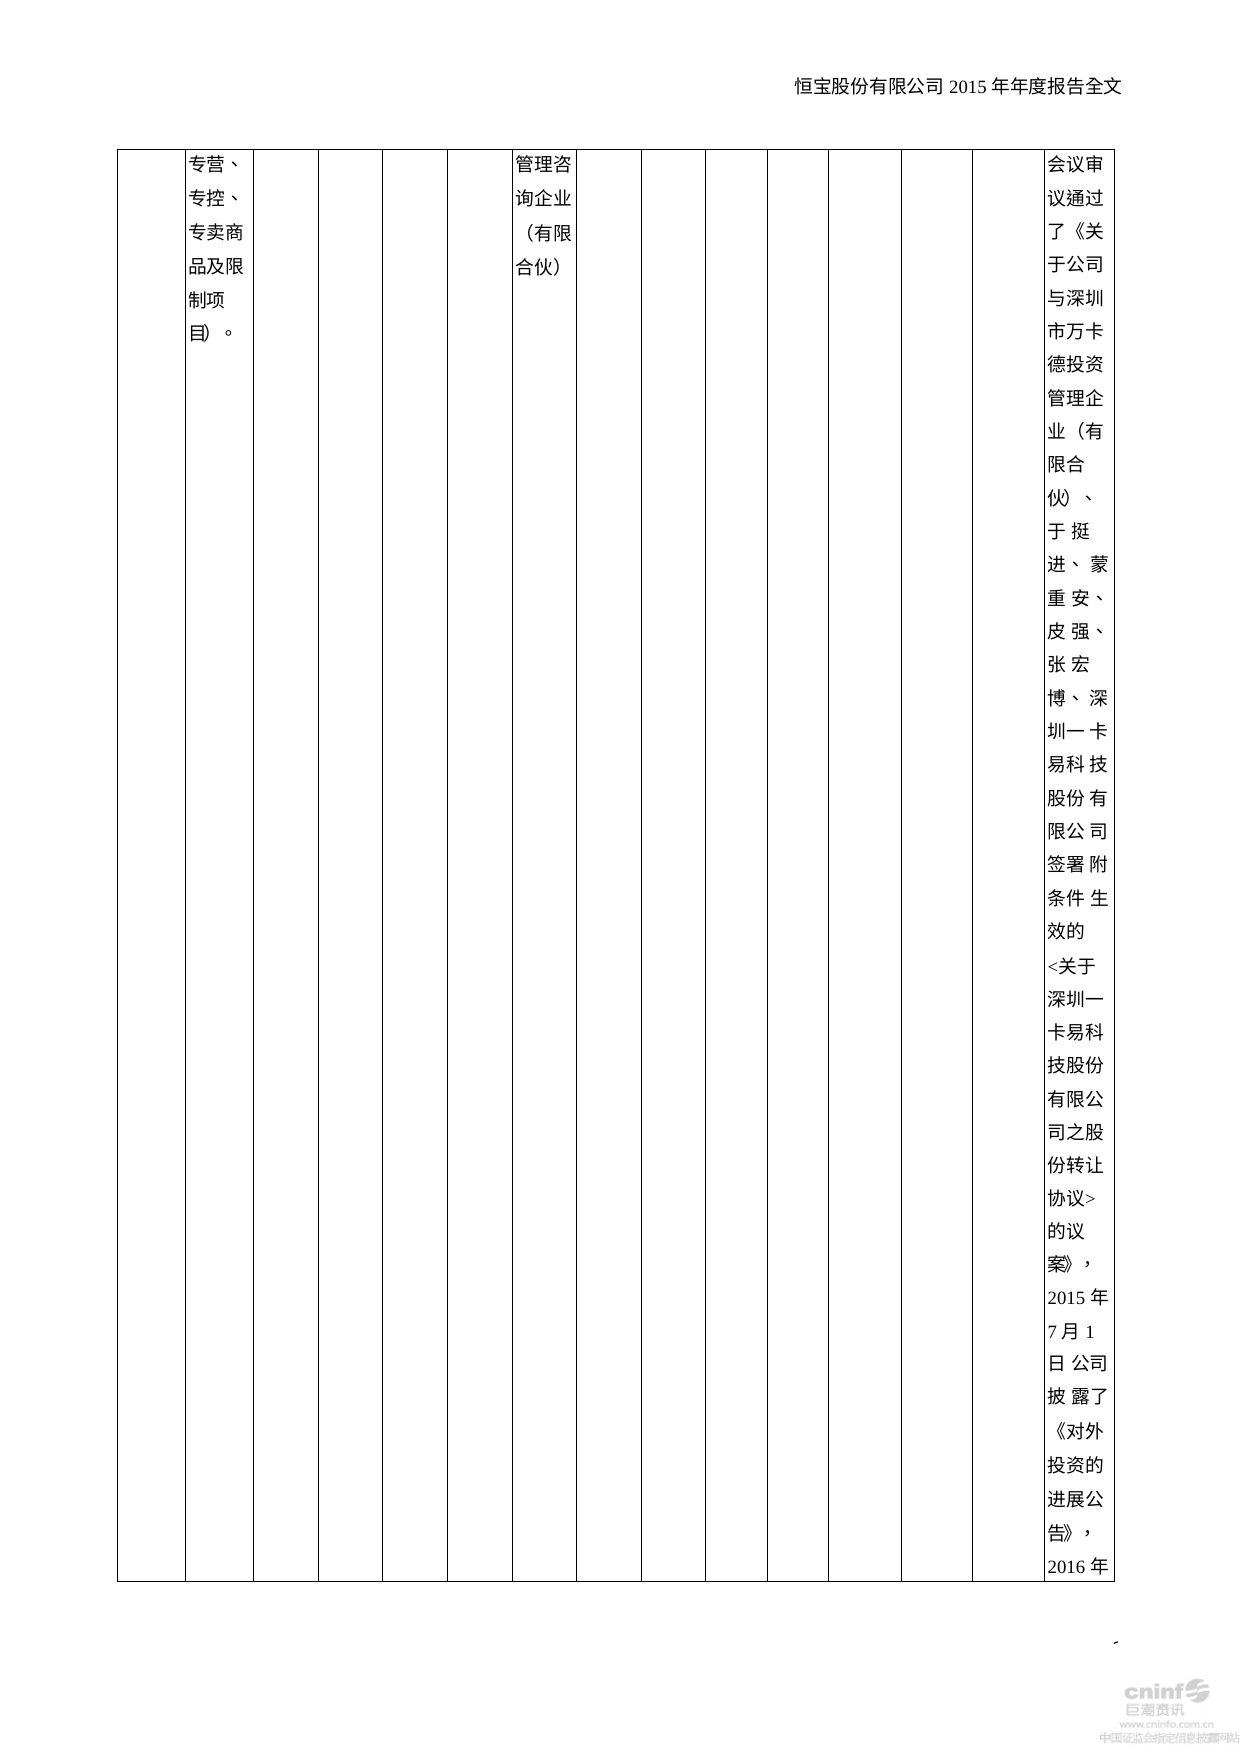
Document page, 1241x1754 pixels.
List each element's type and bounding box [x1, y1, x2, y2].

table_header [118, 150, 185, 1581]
picture [1099, 1673, 1241, 1754]
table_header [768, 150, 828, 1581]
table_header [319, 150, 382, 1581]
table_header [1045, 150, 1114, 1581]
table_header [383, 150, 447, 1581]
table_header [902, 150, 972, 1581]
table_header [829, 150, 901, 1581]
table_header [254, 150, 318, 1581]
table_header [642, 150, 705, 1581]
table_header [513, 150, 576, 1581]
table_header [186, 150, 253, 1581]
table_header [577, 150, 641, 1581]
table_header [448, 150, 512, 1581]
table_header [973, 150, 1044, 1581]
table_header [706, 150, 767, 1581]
